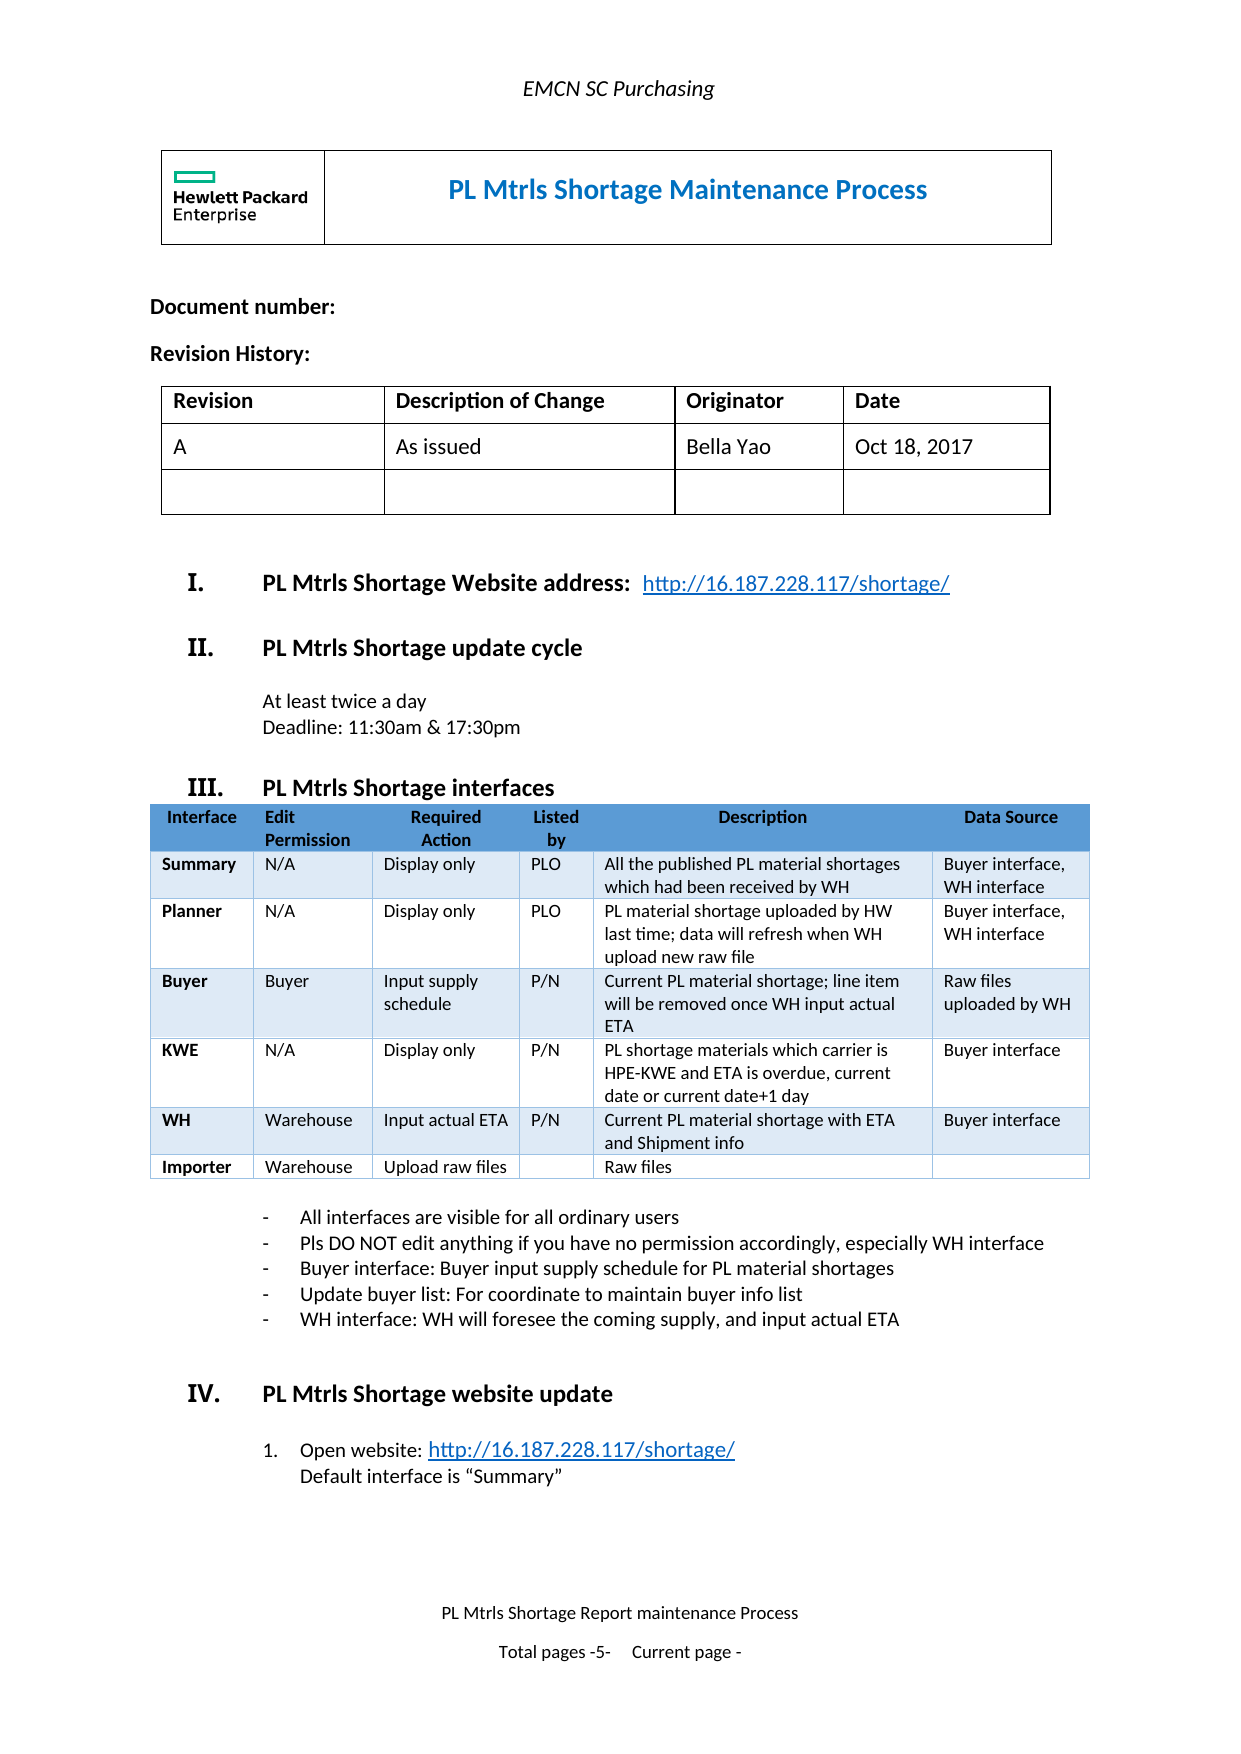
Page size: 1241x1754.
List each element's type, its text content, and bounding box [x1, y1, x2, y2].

table_cell P/N [520, 1039, 593, 1107]
table_header [162, 151, 324, 244]
table_cell Planner [151, 899, 253, 968]
table_cell Oct 18, 2017 [844, 424, 1049, 468]
table_header Edit Permission [254, 805, 372, 851]
list PL Mtrls Shortage Website address: http://16.187.228.117/shortage/ [187, 565, 1090, 599]
table_cell PL material shortage uploaded by HW last time; data will refresh when WH upload new raw file [594, 899, 932, 968]
list WH interface: WH will foresee the coming supply, and input actual ETA [262, 1306, 1090, 1332]
table_cell [676, 470, 843, 514]
table_cell P/N [520, 1108, 593, 1154]
table_cell N/A [254, 852, 372, 898]
table_cell KWE [151, 1039, 253, 1107]
table_header Revision [162, 387, 384, 423]
text Document number: [150, 292, 1090, 320]
list Pls DO NOT edit anything if you have no permission accordingly, especially WH interface [262, 1230, 1090, 1255]
list Default interface is “Summary” [300, 1463, 1090, 1489]
table_cell N/A [254, 1039, 372, 1107]
table_cell Display only [373, 852, 519, 898]
table_cell Raw files uploaded by WH [933, 969, 1089, 1037]
table_cell Warehouse [254, 1108, 372, 1154]
table_cell [162, 470, 384, 514]
table_header PL Mtrls Shortage Maintenance Process [325, 151, 1051, 244]
table_cell Warehouse [254, 1155, 372, 1178]
table_cell Current PL material shortage with ETA and Shipment info [594, 1108, 932, 1154]
table_cell Bella Yao [676, 424, 843, 468]
table_cell Buyer [254, 969, 372, 1037]
table_cell P/N [520, 969, 593, 1037]
table_cell Input supply schedule [373, 969, 519, 1037]
table_header Description of Change [385, 387, 674, 423]
table_cell [933, 1155, 1089, 1178]
list Buyer interface: Buyer input supply schedule for PL material shortages [262, 1255, 1090, 1281]
table_cell Input actual ETA [373, 1108, 519, 1154]
table_cell Buyer [151, 969, 253, 1037]
list PL Mtrls Shortage update cycle [187, 629, 1090, 663]
table_cell Buyer interface, WH interface [933, 899, 1089, 968]
list At least twice a day [262, 689, 1090, 714]
text Revision History: [150, 339, 1090, 367]
table_header Originator [676, 387, 843, 423]
table_cell Buyer interface [933, 1039, 1089, 1107]
table_cell As issued [385, 424, 674, 468]
table_cell Display only [373, 1039, 519, 1107]
picture [173, 170, 308, 224]
table_cell N/A [254, 899, 372, 968]
table_cell [844, 470, 1049, 514]
table_cell [385, 470, 674, 514]
table_header Data Source [933, 805, 1089, 851]
table_cell Importer [151, 1155, 253, 1178]
list Update buyer list: For coordinate to maintain buyer info list [262, 1281, 1090, 1306]
table_cell Upload raw files [373, 1155, 519, 1178]
table_header Required Action [373, 805, 519, 851]
table_cell Display only [373, 899, 519, 968]
list Deadline: 11:30am & 17:30pm [262, 714, 1090, 739]
table_cell Buyer interface, WH interface [933, 852, 1089, 898]
list PL Mtrls Shortage website update [187, 1376, 1090, 1410]
list All interfaces are visible for all ordinary users [262, 1204, 1090, 1230]
table_cell PL shortage materials which carrier is HPE-KWE and ETA is overdue, current date or current date+1 day [594, 1039, 932, 1107]
table_header Description [594, 805, 932, 851]
table_cell PLO [520, 899, 593, 968]
table_header Interface [151, 805, 253, 851]
table_cell All the published PL material shortages which had been received by WH [594, 852, 932, 898]
table_cell WH [151, 1108, 253, 1154]
table_header Date [844, 387, 1049, 423]
table_cell Buyer interface [933, 1108, 1089, 1154]
list Open website: http://16.187.228.117/shortage/ [262, 1435, 1090, 1463]
table_header Listed by [520, 805, 593, 851]
table_cell Raw files [594, 1155, 932, 1178]
table_cell [520, 1155, 593, 1178]
list PL Mtrls Shortage interfaces [187, 770, 1090, 804]
table_cell Current PL material shortage; line item will be removed once WH input actual ETA [594, 969, 932, 1037]
table_cell Summary [151, 852, 253, 898]
table_cell A [162, 424, 384, 468]
table_cell PLO [520, 852, 593, 898]
